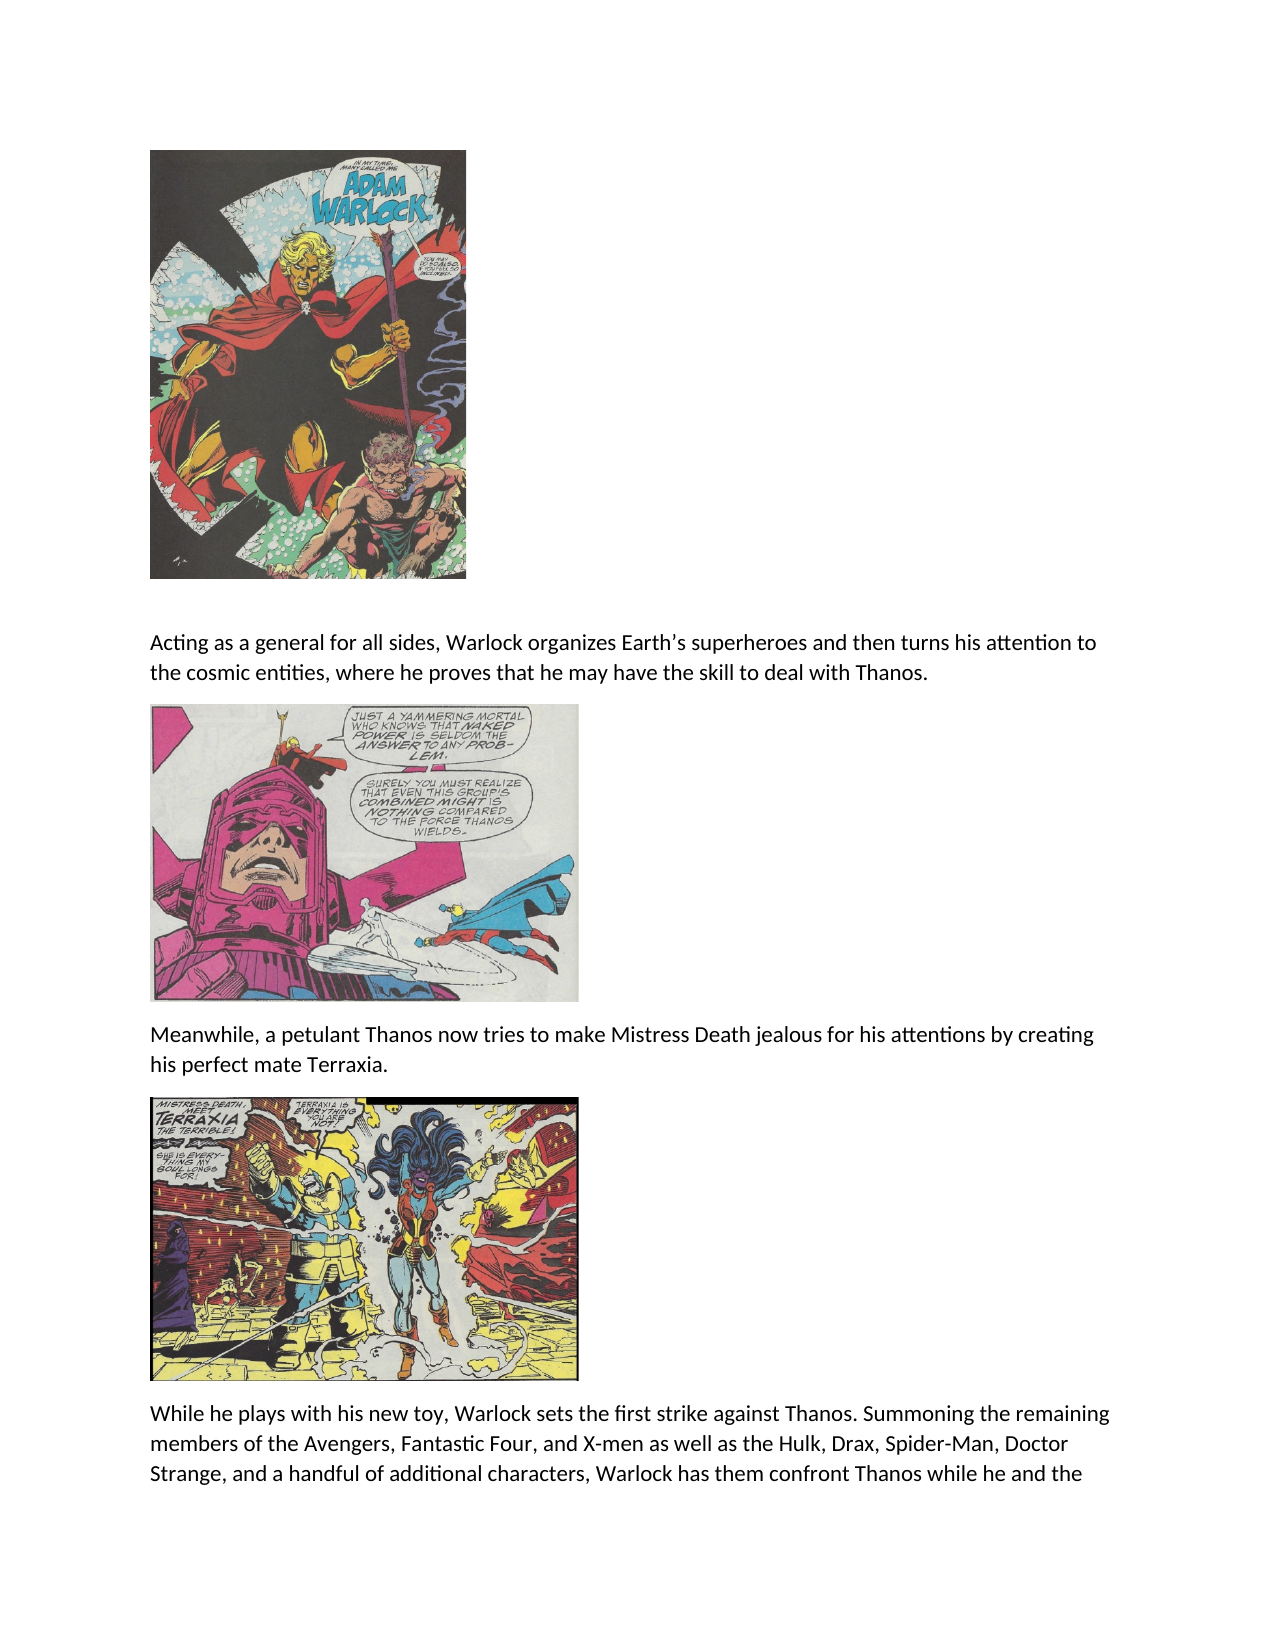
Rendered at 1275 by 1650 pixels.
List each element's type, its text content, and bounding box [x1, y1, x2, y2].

picture [150, 704, 579, 1002]
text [150, 1399, 1125, 1487]
picture [150, 150, 467, 579]
text Acting as a general for all sides, Warlock organizes Earth’s superheroes and then turns his attention to the cosmic entities, where he proves that he may have the skill to deal with Thanos. [150, 628, 1125, 686]
picture [150, 1097, 579, 1381]
text Meanwhile, a petulant Thanos now tries to make Mistress Death jealous for his attentions by creating his perfect mate Terraxia. [150, 1020, 1125, 1078]
